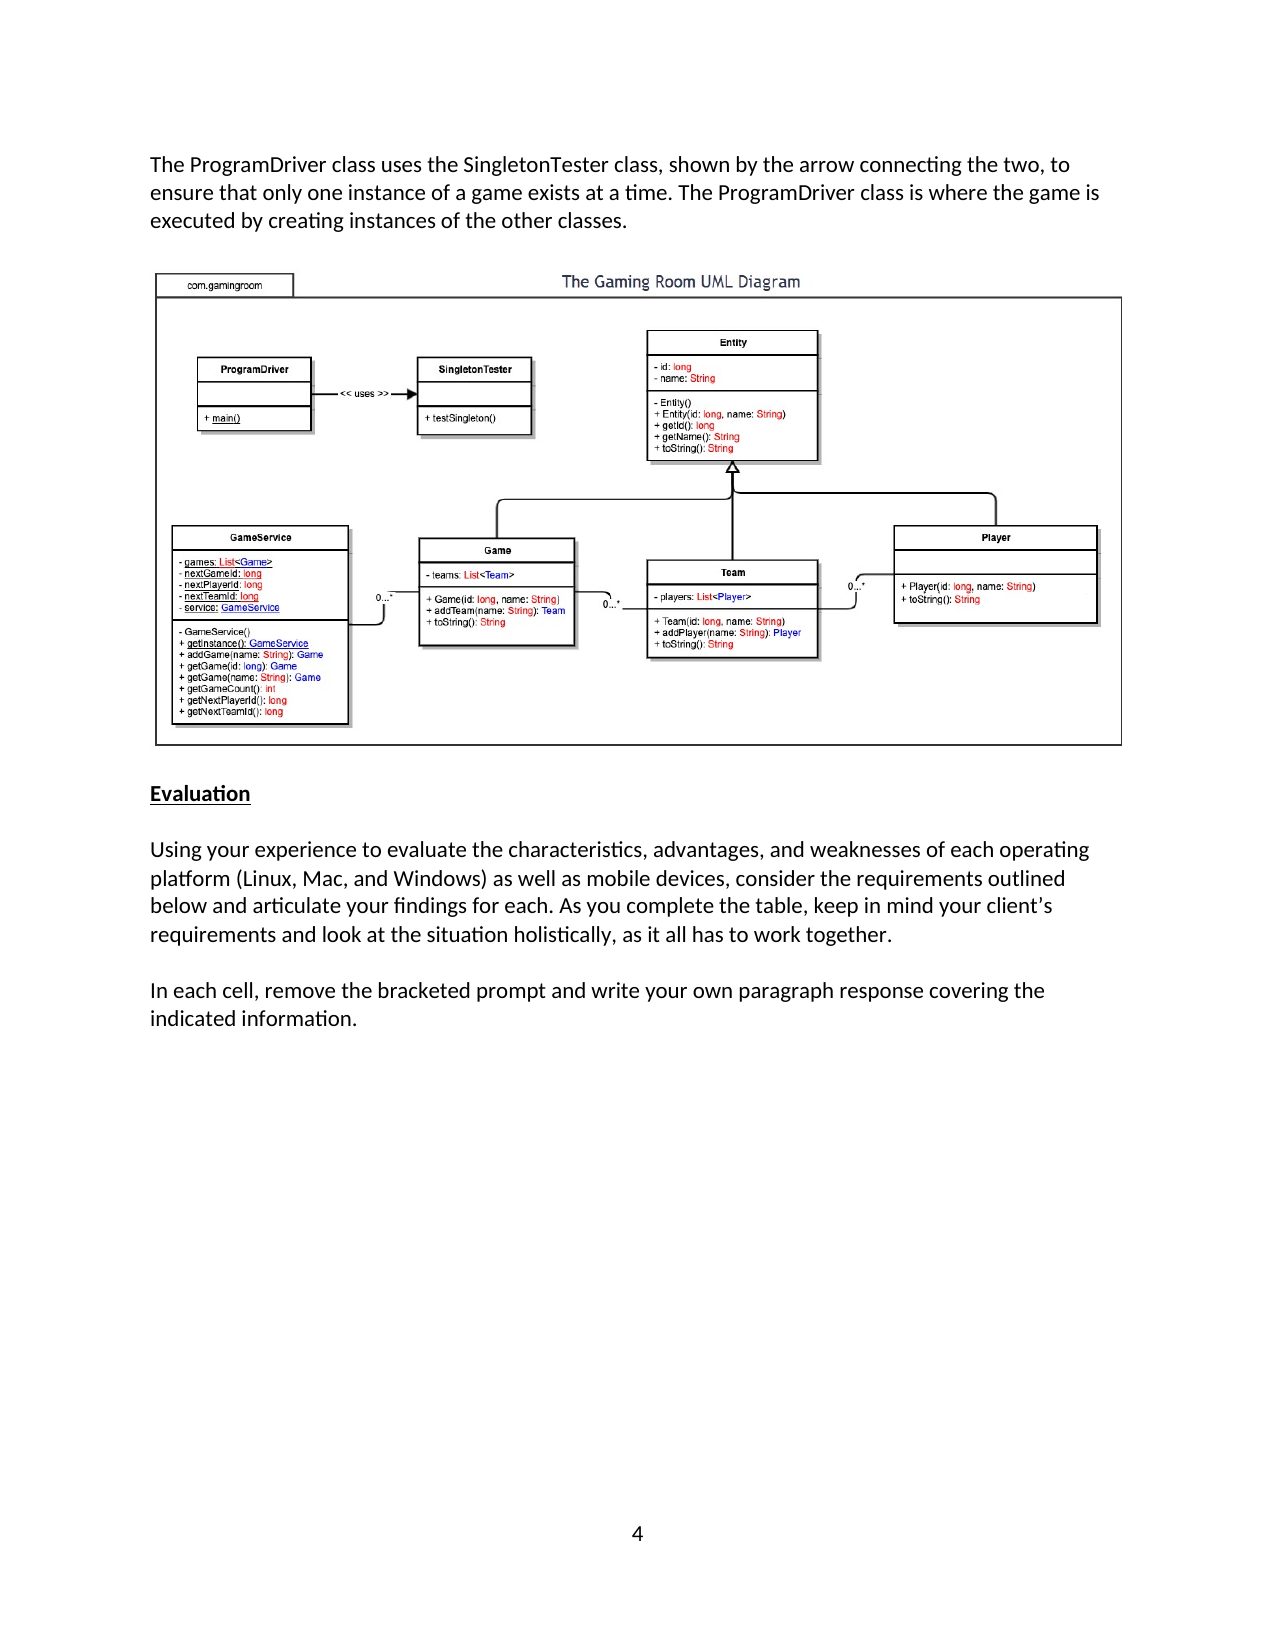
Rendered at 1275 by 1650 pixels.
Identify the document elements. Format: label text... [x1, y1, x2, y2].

picture [150, 262, 1125, 752]
text The ProgramDriver class uses the SingletonTester class, shown by the arrow connecting the two, to ensure that only one instance of a game exists at a time. The ProgramDriver class is where the game is executed by creating instances of the other classes. [150, 150, 1125, 234]
text Using your experience to evaluate the characteristics, advantages, and weaknesses of each operating platform (Linux, Mac, and Windows) as well as mobile devices, consider the requirements outlined below and articulate your findings for each. As you complete the table, keep in mind your client’s requirements and look at the situation holistically, as it all has to work together. [150, 836, 1125, 948]
subtitle Evaluation [150, 779, 1125, 808]
text In each cell, remove the bracketed prompt and write your own paragraph response covering the indicated information. [150, 976, 1125, 1032]
